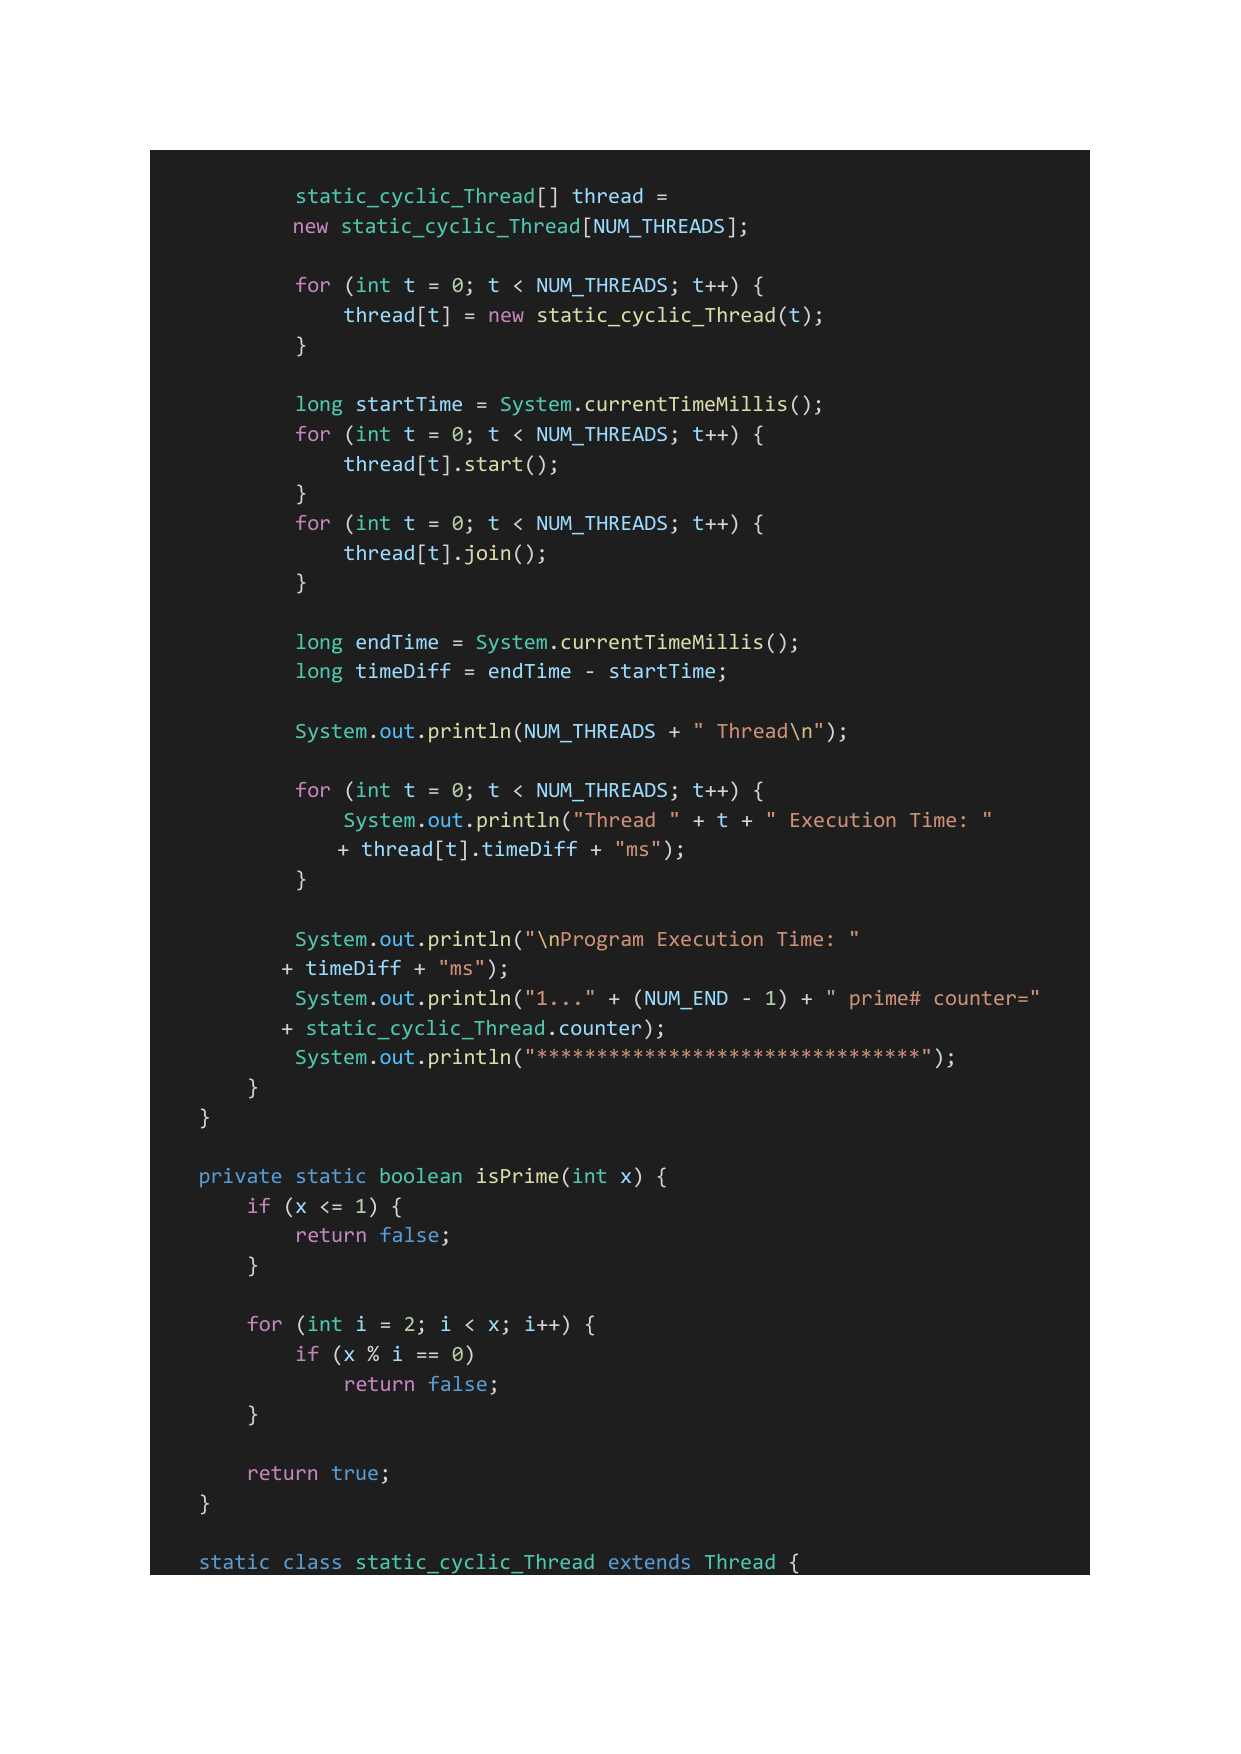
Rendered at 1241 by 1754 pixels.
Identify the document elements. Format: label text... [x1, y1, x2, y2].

text } [150, 1248, 1090, 1278]
text System.out.println("\nProgram Execution Time: " + timeDiff + "ms"); [150, 922, 1090, 981]
text System.out.println("1..." + (NUM_END - 1) + " prime# counter=" + static_cyclic_Thread.counter); [150, 981, 1090, 1041]
text for (int t = 0; t < NUM_THREADS; t++) { [150, 417, 1090, 447]
text System.out.println("********************************"); [150, 1041, 1090, 1070]
text } [150, 1070, 1090, 1100]
text thread[t].start(); [150, 447, 1090, 477]
text private static boolean isPrime(int x) { [150, 1159, 1090, 1189]
text if (x <= 1) { [150, 1189, 1090, 1219]
text for (int t = 0; t < NUM_THREADS; t++) { [150, 269, 1090, 298]
text static_cyclic_Thread[] thread = new static_cyclic_Thread[NUM_THREADS]; [150, 180, 1090, 239]
text } [150, 1397, 1090, 1427]
text } [150, 328, 1090, 358]
text System.out.println(NUM_THREADS + " Thread\n"); [150, 714, 1090, 744]
text thread[t] = new static_cyclic_Thread(t); [150, 298, 1090, 328]
text long timeDiff = endTime - startTime; [150, 655, 1090, 684]
text thread[t].join(); [150, 536, 1090, 566]
text for (int t = 0; t < NUM_THREADS; t++) { [150, 506, 1090, 536]
text } [150, 566, 1090, 595]
text } [150, 477, 1090, 506]
text return false; [150, 1367, 1090, 1397]
text long endTime = System.currentTimeMillis(); [150, 625, 1090, 655]
text } [150, 1100, 1090, 1130]
text for (int i = 2; i < x; i++) { [150, 1308, 1090, 1337]
text } [150, 862, 1090, 892]
text return false; [150, 1219, 1090, 1248]
text System.out.println("Thread " + t + " Execution Time: " + thread[t].timeDiff + "ms"); [150, 803, 1090, 862]
text for (int t = 0; t < NUM_THREADS; t++) { [150, 773, 1090, 803]
text static class static_cyclic_Thread extends Thread { [150, 1545, 1090, 1575]
text long startTime = System.currentTimeMillis(); [150, 387, 1090, 417]
text return true; [150, 1456, 1090, 1486]
text if (x % i == 0) [150, 1337, 1090, 1367]
text } [150, 1486, 1090, 1516]
